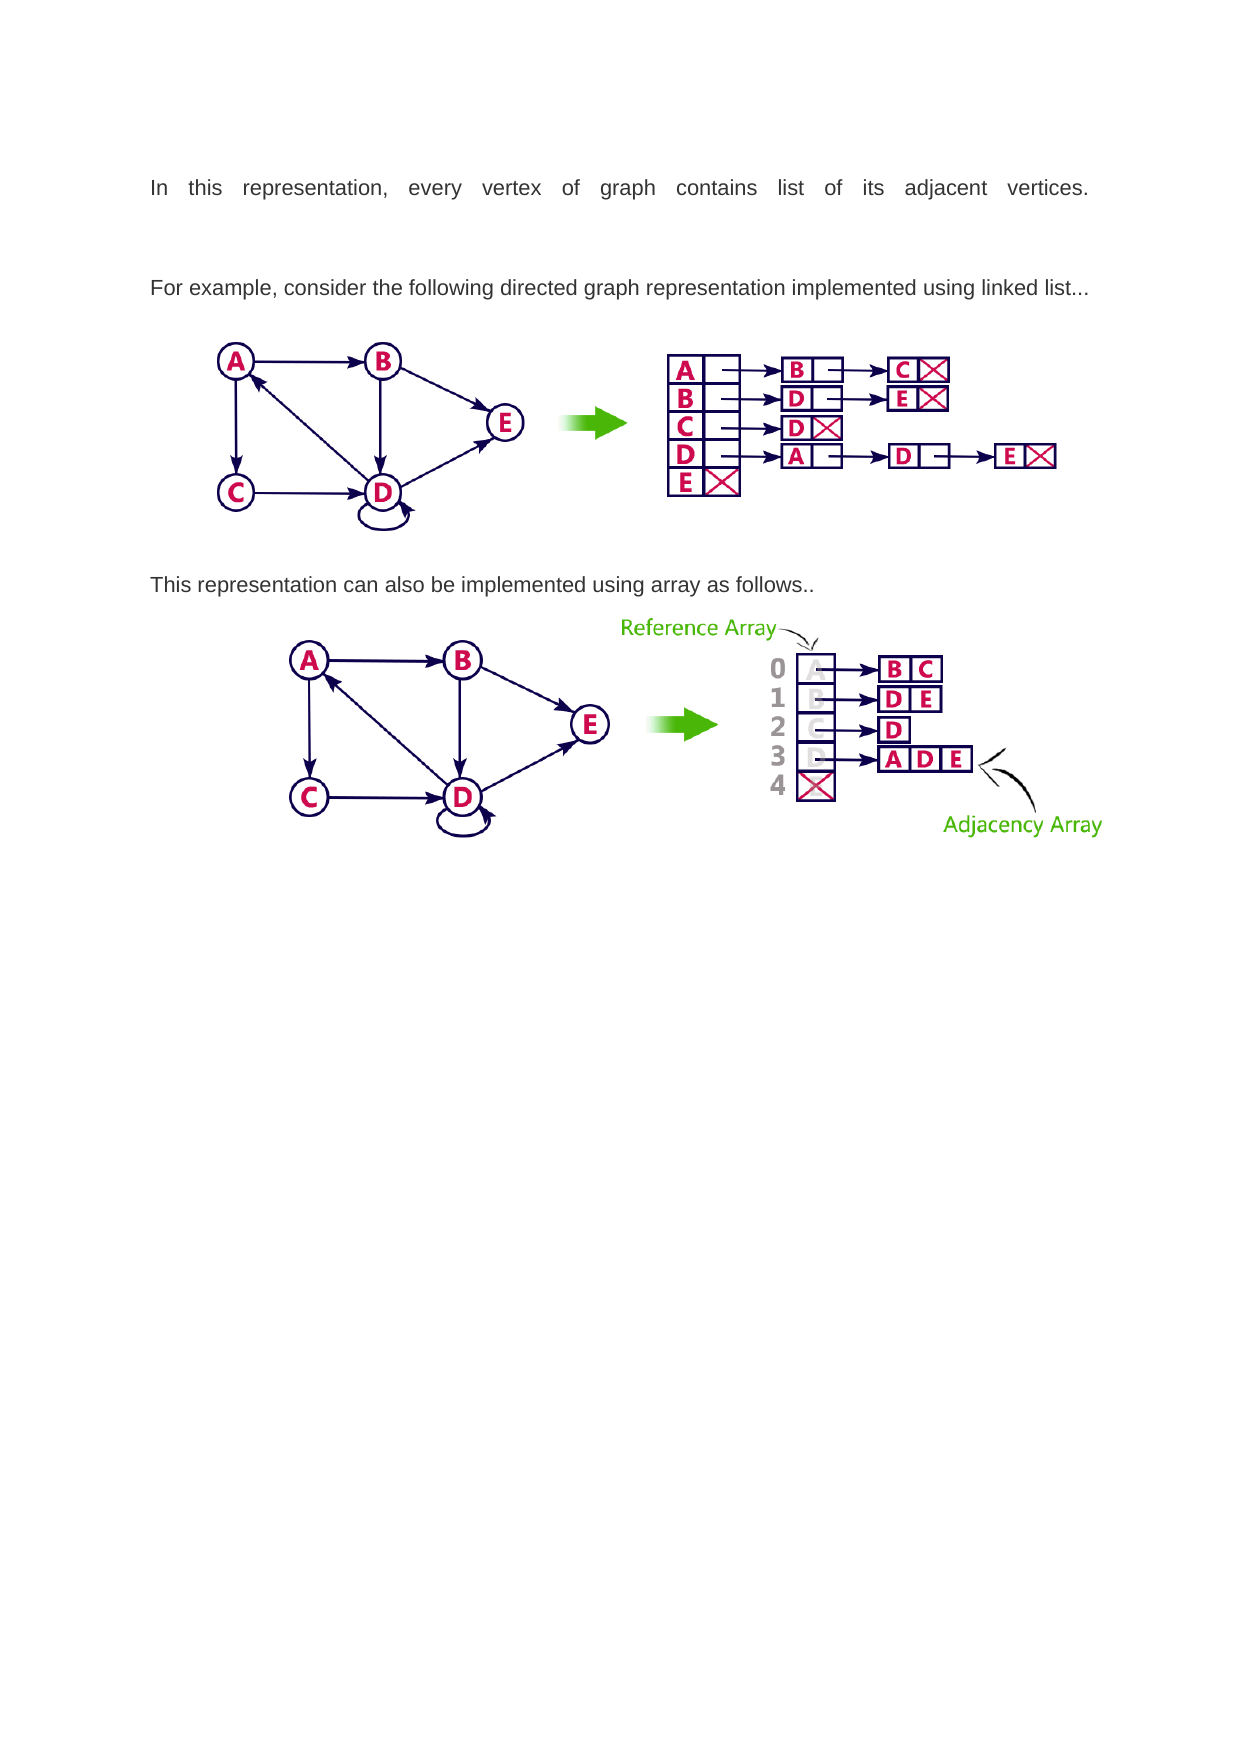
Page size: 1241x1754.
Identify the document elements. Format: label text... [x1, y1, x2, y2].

text This representation can also be implemented using array as follows.. [150, 547, 1090, 597]
picture [157, 315, 1084, 548]
text In this representation, every vertex of graph contains list of its adjacent vertices. For example, consider the following directed graph representation implemented using linked list... [150, 150, 1090, 300]
picture [150, 613, 1118, 855]
